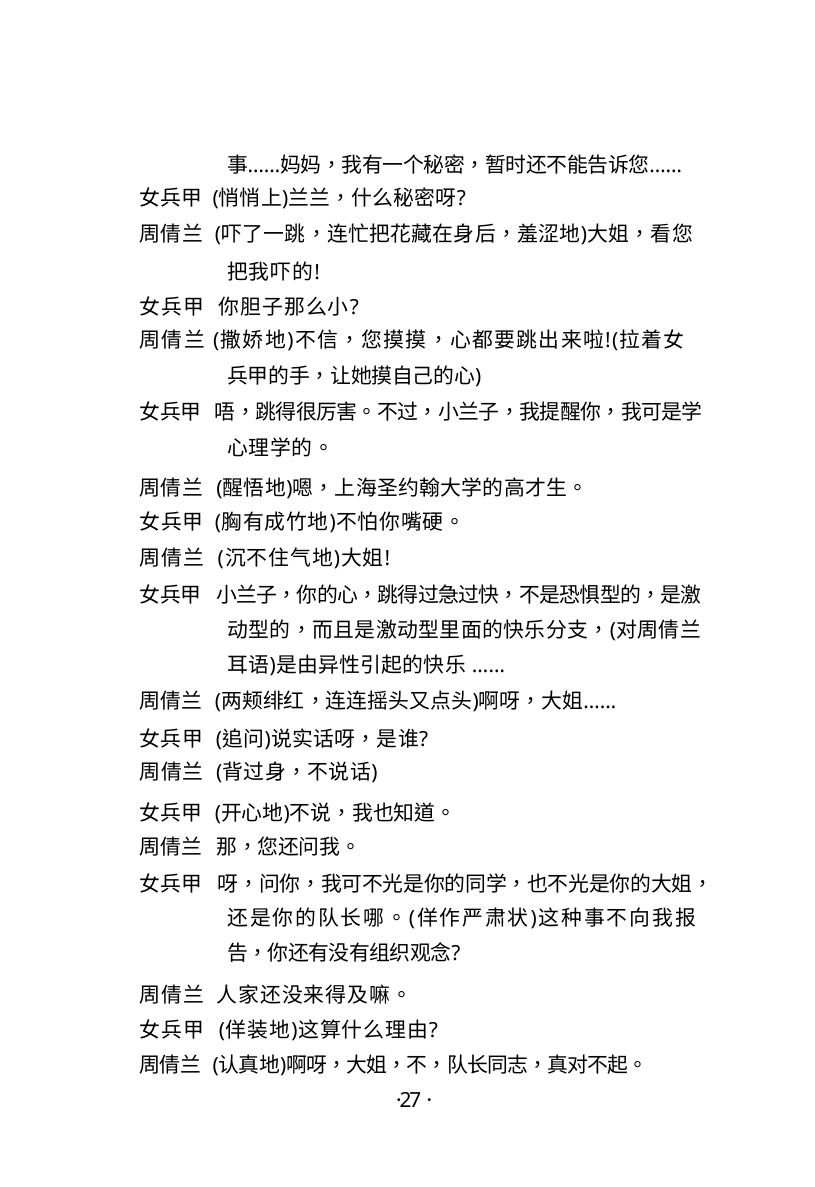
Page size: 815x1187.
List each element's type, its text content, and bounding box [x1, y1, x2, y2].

text 把我吓的! [227, 258, 718, 285]
text 周倩兰 (醒悟地)嗯，上海圣约翰大学的高才生。 女兵甲 (胸有成竹地)不怕你嘴硬。 [139, 473, 602, 535]
text 周倩兰 (两颊绯红，连连摇头又点头)啊呀，大姐…… [139, 688, 718, 714]
text 周倩兰 (沉不住气地)大姐! [139, 544, 718, 571]
text 女兵甲 唔，跳得很厉害。不过，小兰子，我提醒你，我可是学 心理学的。 [139, 397, 707, 461]
text 女兵甲 你胆子那么小? [139, 293, 718, 320]
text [139, 1050, 658, 1079]
text 女兵甲 (佯装地)这算什么理由? [139, 1016, 718, 1043]
text 周倩兰 (吓了一跳，连忙把花藏在身后，羞涩地)大姐，看您 [139, 221, 718, 247]
text 女兵甲 小兰子，你的心，跳得过急过快，不是恐惧型的，是激 动型的，而且是激动型里面的快乐分支，(对周倩兰 耳语)是由异性引起的快乐 …… [139, 581, 707, 679]
text 事……妈妈，我有一个秘密，暂时还不能告诉您…… 女兵甲 (悄悄上)兰兰，什么秘密呀? [139, 150, 701, 212]
text 女兵甲 (追问)说实话呀，是谁? 周倩兰 (背过身，不说话) [139, 724, 443, 786]
text 周倩兰 (撒娇地)不信，您摸摸，心都要跳出来啦!(拉着女 兵甲的手，让她摸自己的心) [139, 325, 708, 390]
text 女兵甲 呀，问你，我可不光是你的同学，也不光是你的大姐， 还是你的队长哪。(佯作严肃状)这种事不向我报 告，你还有没有组织观念? [139, 869, 718, 966]
text 周倩兰 人家还没来得及嘛。 [139, 982, 718, 1008]
text 女兵甲 (开心地)不说，我也知道。 周倩兰 那，您还问我。 [139, 798, 470, 861]
